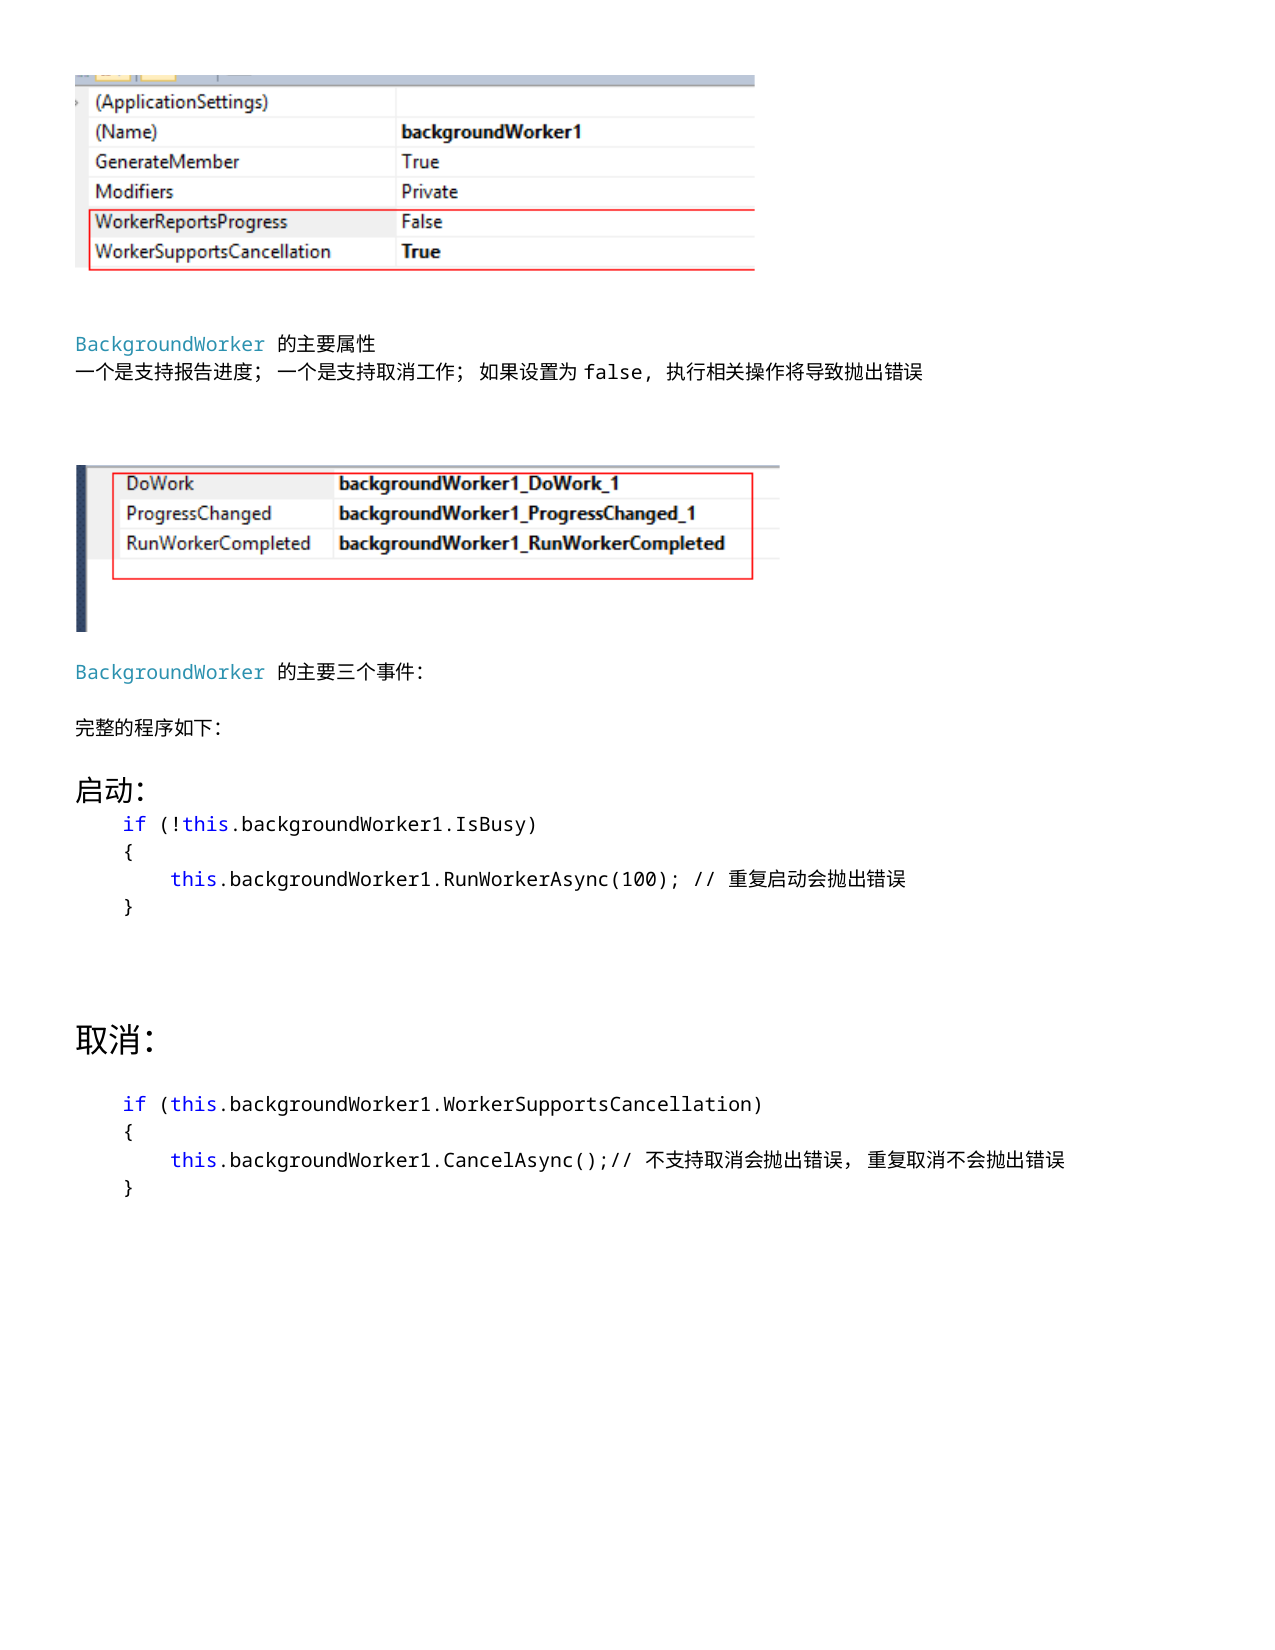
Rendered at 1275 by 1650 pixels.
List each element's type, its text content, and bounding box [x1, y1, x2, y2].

picture [75, 75, 755, 304]
text 一个是支持报告进度； 一个是支持取消工作； 如果设置为 false, 执行相关操作将导致抛出错误 [75, 357, 1200, 386]
text } [75, 1173, 1200, 1200]
text this.backgroundWorker1.CancelAsync();// 不支持取消会抛出错误， 重复取消不会抛出错误 [75, 1144, 1200, 1173]
text 完整的程序如下： [75, 712, 1200, 741]
text } [75, 893, 1200, 919]
text if (this.backgroundWorker1.WorkerSupportsCancellation) [75, 1090, 1200, 1117]
text { [75, 1117, 1200, 1144]
text BackgroundWorker 的主要三个事件： [75, 656, 1200, 685]
text { [75, 837, 1200, 864]
text 取消： [75, 1014, 1200, 1062]
text if (!this.backgroundWorker1.IsBusy) [75, 810, 1200, 837]
text this.backgroundWorker1.RunWorkerAsync(100); // 重复启动会抛出错误 [75, 864, 1200, 893]
text BackgroundWorker 的主要属性 [75, 328, 1200, 357]
text 启动： [75, 768, 1200, 810]
picture [75, 465, 780, 632]
